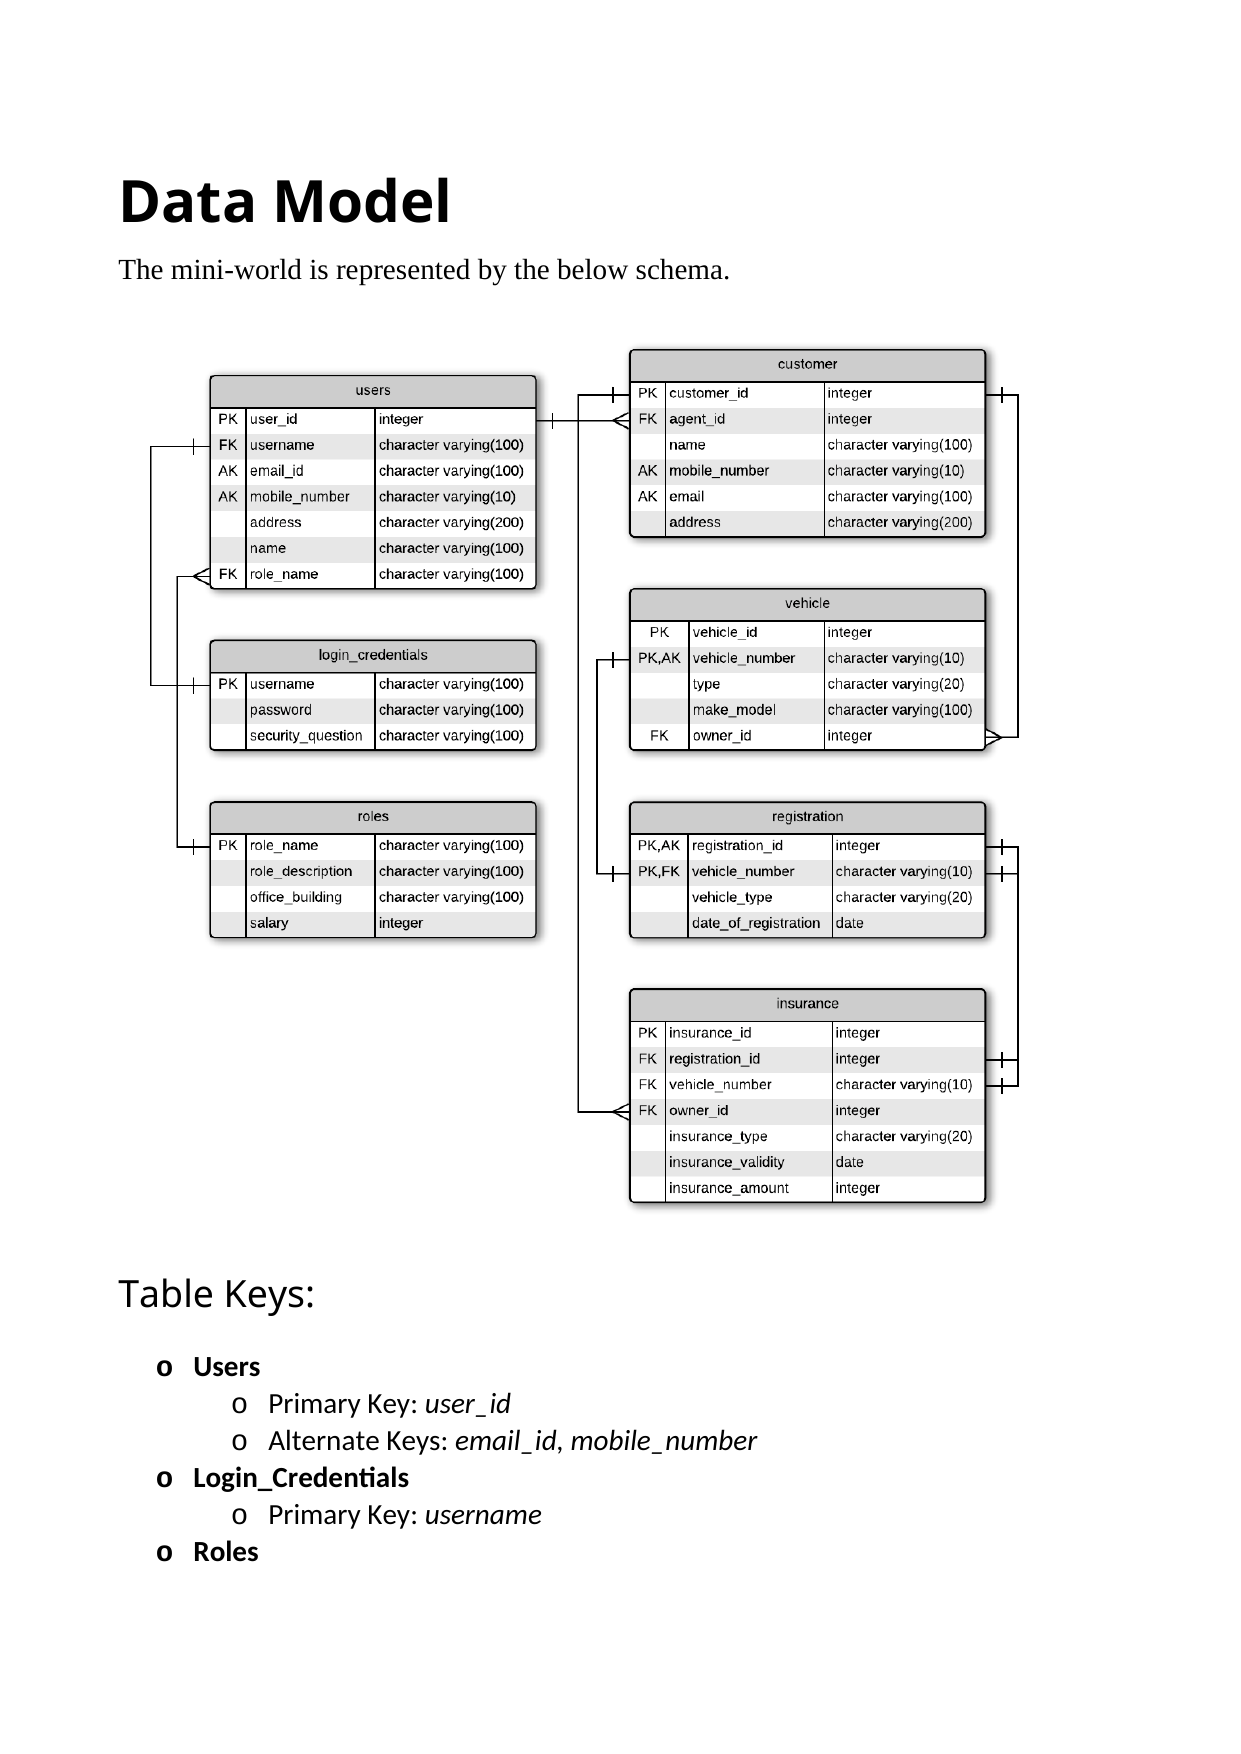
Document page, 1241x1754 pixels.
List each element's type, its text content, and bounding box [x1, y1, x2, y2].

text The mini-world is represented by the below schema. [118, 252, 1122, 285]
list Roles [156, 1533, 1122, 1570]
list Primary Key: username [231, 1496, 1122, 1533]
list Alternate Keys: email_id, mobile_number [231, 1422, 1122, 1459]
text Table Keys: [118, 1267, 1122, 1318]
picture [118, 317, 1050, 1235]
list Primary Key: user_id [231, 1385, 1122, 1422]
list Login_Credentials [156, 1459, 1122, 1496]
list Users [156, 1348, 1122, 1385]
subtitle Data Model [118, 160, 1122, 239]
